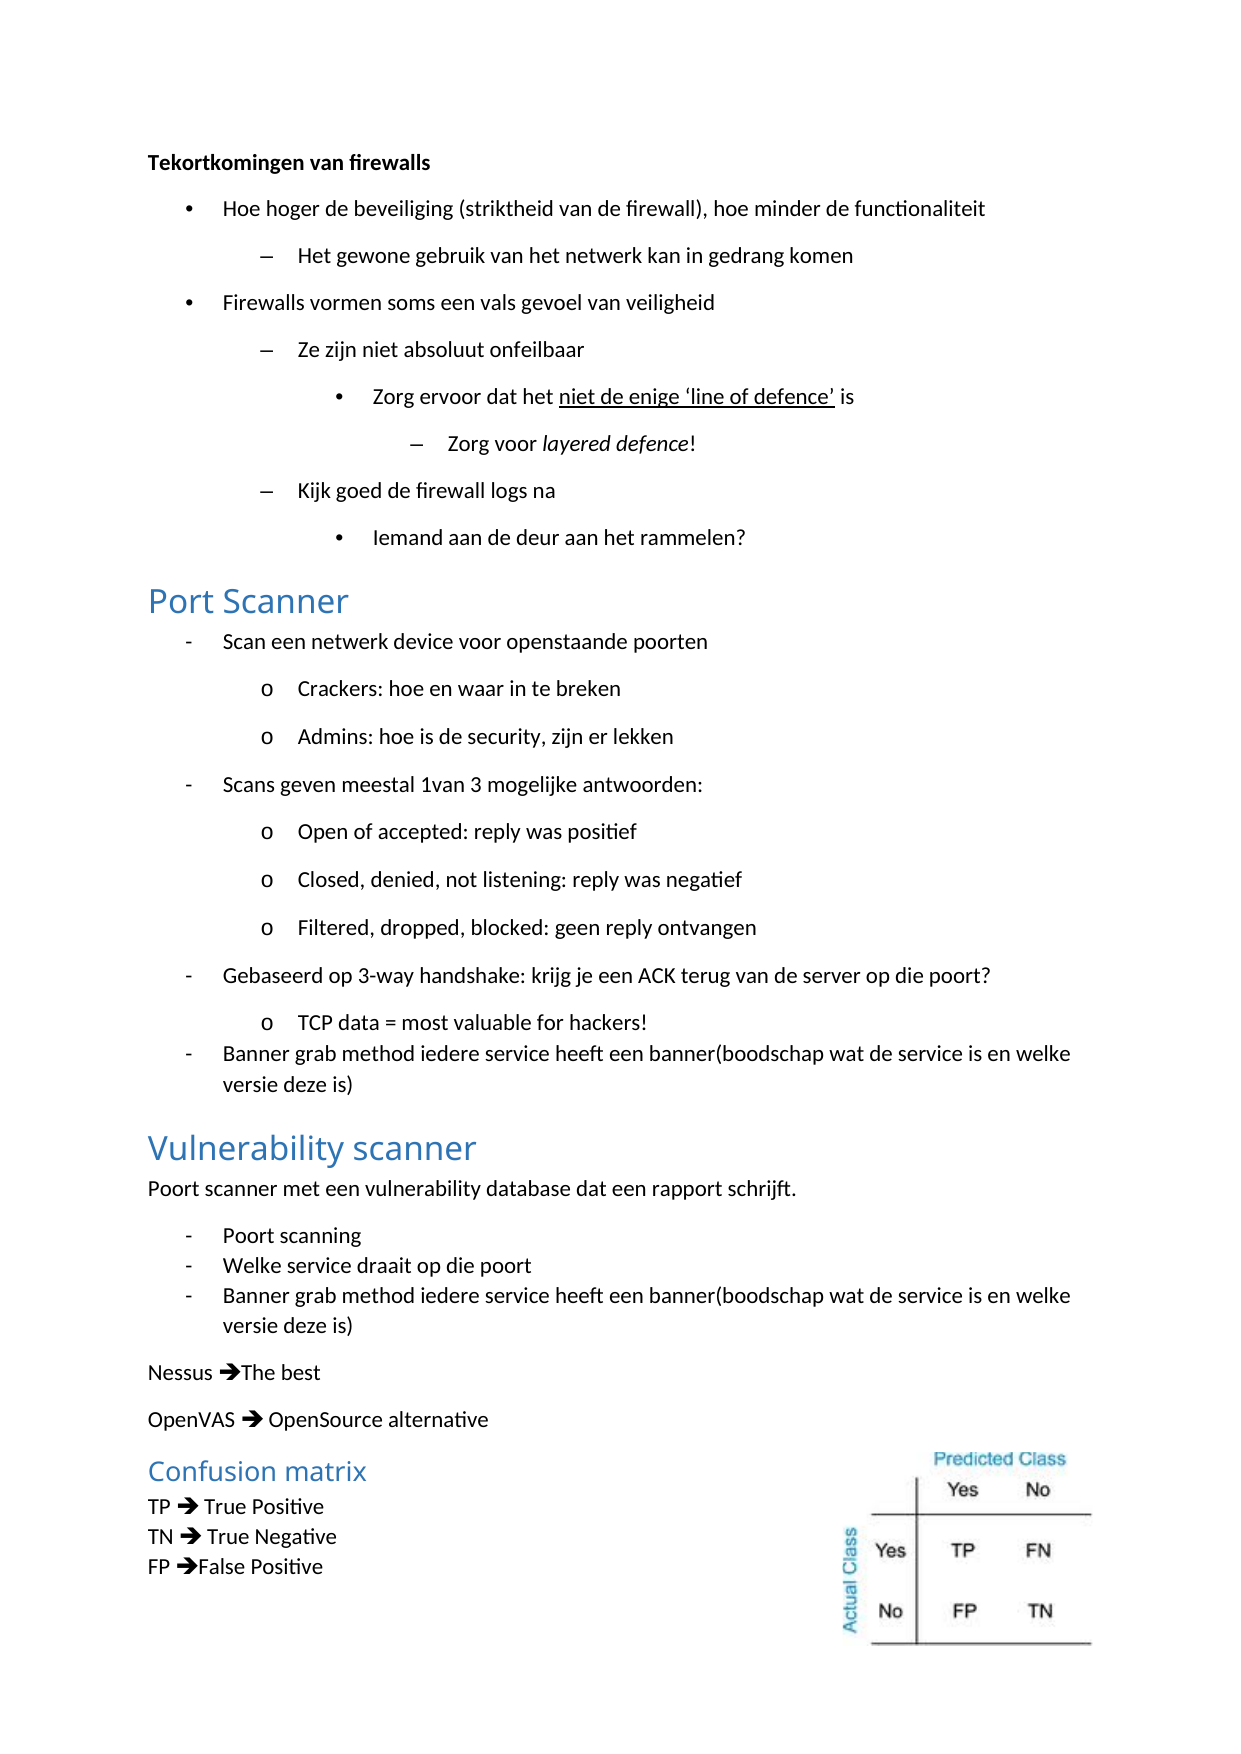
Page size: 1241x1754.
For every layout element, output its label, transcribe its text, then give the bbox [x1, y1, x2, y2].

text Poort scanner met een vulnerability database dat een rapport schrijft. [148, 1174, 1093, 1202]
list Gebaseerd op 3-way handshake: krijg je een ACK terug van de server op die poort? [185, 961, 1093, 989]
list Crackers: hoe en waar in te breken [260, 674, 1093, 703]
list Hoe hoger de beveiliging (striktheid van de firewall), hoe minder de functionaliteit [185, 194, 1093, 222]
subtitle Vulnerability scanner [148, 1125, 1093, 1170]
list Zorg ervoor dat het niet de enige ‘line of defence’ is [335, 382, 1093, 410]
list Ze zijn niet absoluut onfeilbaar [260, 335, 1093, 363]
list Banner grab method iedere service heeft een banner(boodschap wat de service is en welke versie deze is) [185, 1039, 1093, 1098]
list Scans geven meestal 1van 3 mogelijke antwoorden: [185, 770, 1093, 798]
list Kijk goed de firewall logs na [260, 476, 1093, 504]
list Closed, denied, not listening: reply was negatief [260, 865, 1093, 894]
subtitle Confusion matrix [148, 1452, 842, 1489]
list Zorg voor layered defence! [410, 429, 1093, 457]
text Nessus The best [148, 1358, 1093, 1386]
list Open of accepted: reply was positief [260, 817, 1093, 846]
text OpenVAS OpenSource alternative [148, 1405, 1093, 1433]
list Firewalls vormen soms een vals gevoel van veiligheid [185, 288, 1093, 316]
list Poort scanning [185, 1221, 1093, 1249]
list Banner grab method iedere service heeft een banner(boodschap wat de service is en welke versie deze is) [185, 1281, 1093, 1339]
subtitle Port Scanner [148, 578, 1093, 623]
list Iemand aan de deur aan het rammelen? [335, 523, 1093, 551]
list Admins: hoe is de security, zijn er lekken [260, 722, 1093, 751]
list Filtered, dropped, blocked: geen reply ontvangen [260, 913, 1093, 942]
text Tekortkomingen van firewalls [148, 148, 1093, 176]
list TCP data = most valuable for hackers! [260, 1008, 1093, 1037]
list Welke service draait op die poort [185, 1251, 1093, 1279]
list Scan een netwerk device voor openstaande poorten [185, 627, 1093, 655]
list Het gewone gebruik van het netwerk kan in gedrang komen [260, 241, 1093, 269]
picture [842, 1452, 1093, 1646]
